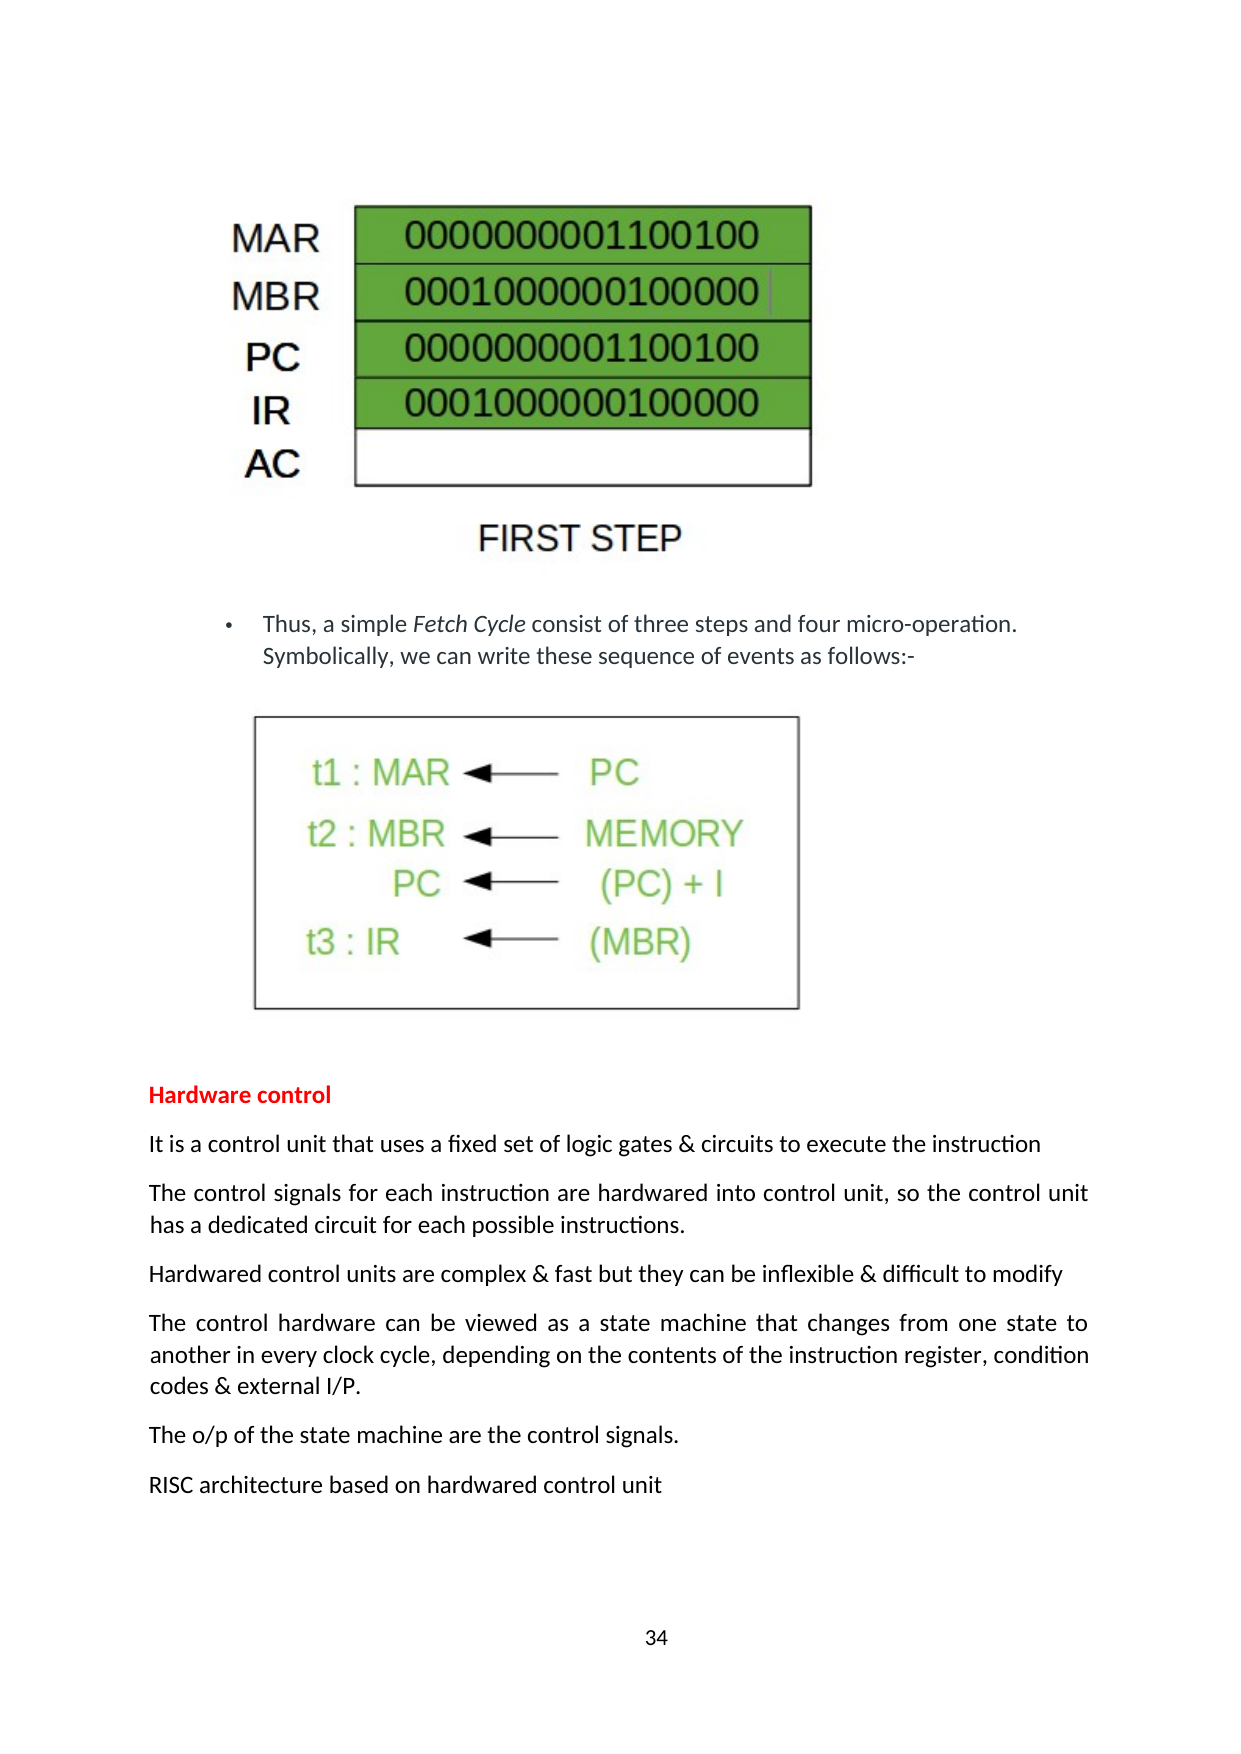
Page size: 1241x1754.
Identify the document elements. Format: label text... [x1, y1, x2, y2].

text The control hardware can be viewed as a state machine that changes from one state to another in every clock cycle, depending on the contents of the instruction register, condition codes & external I/P. [148, 1307, 1091, 1401]
picture [150, 671, 915, 1060]
text It is a control unit that uses a fixed set of logic gates & circuits to execute the instruction [148, 1128, 1091, 1159]
text RISC architecture based on hardwared control unit [148, 1469, 1091, 1499]
list Thus, a simple Fetch Cycle consist of three steps and four micro-operation. Symbolically, we can write these sequence of events as follows:- [225, 609, 1090, 671]
text Hardwared control units are complex & fast but they can be inflexible & difficult to modify [148, 1258, 1091, 1288]
text The control signals for each instruction are hardwared into control unit, so the control unit has a dedicated circuit for each possible instructions. [148, 1177, 1091, 1239]
text The o/p of the state machine are the control signals. [148, 1419, 1091, 1450]
picture [156, 149, 942, 600]
subtitle Hardware control [148, 1079, 1162, 1109]
